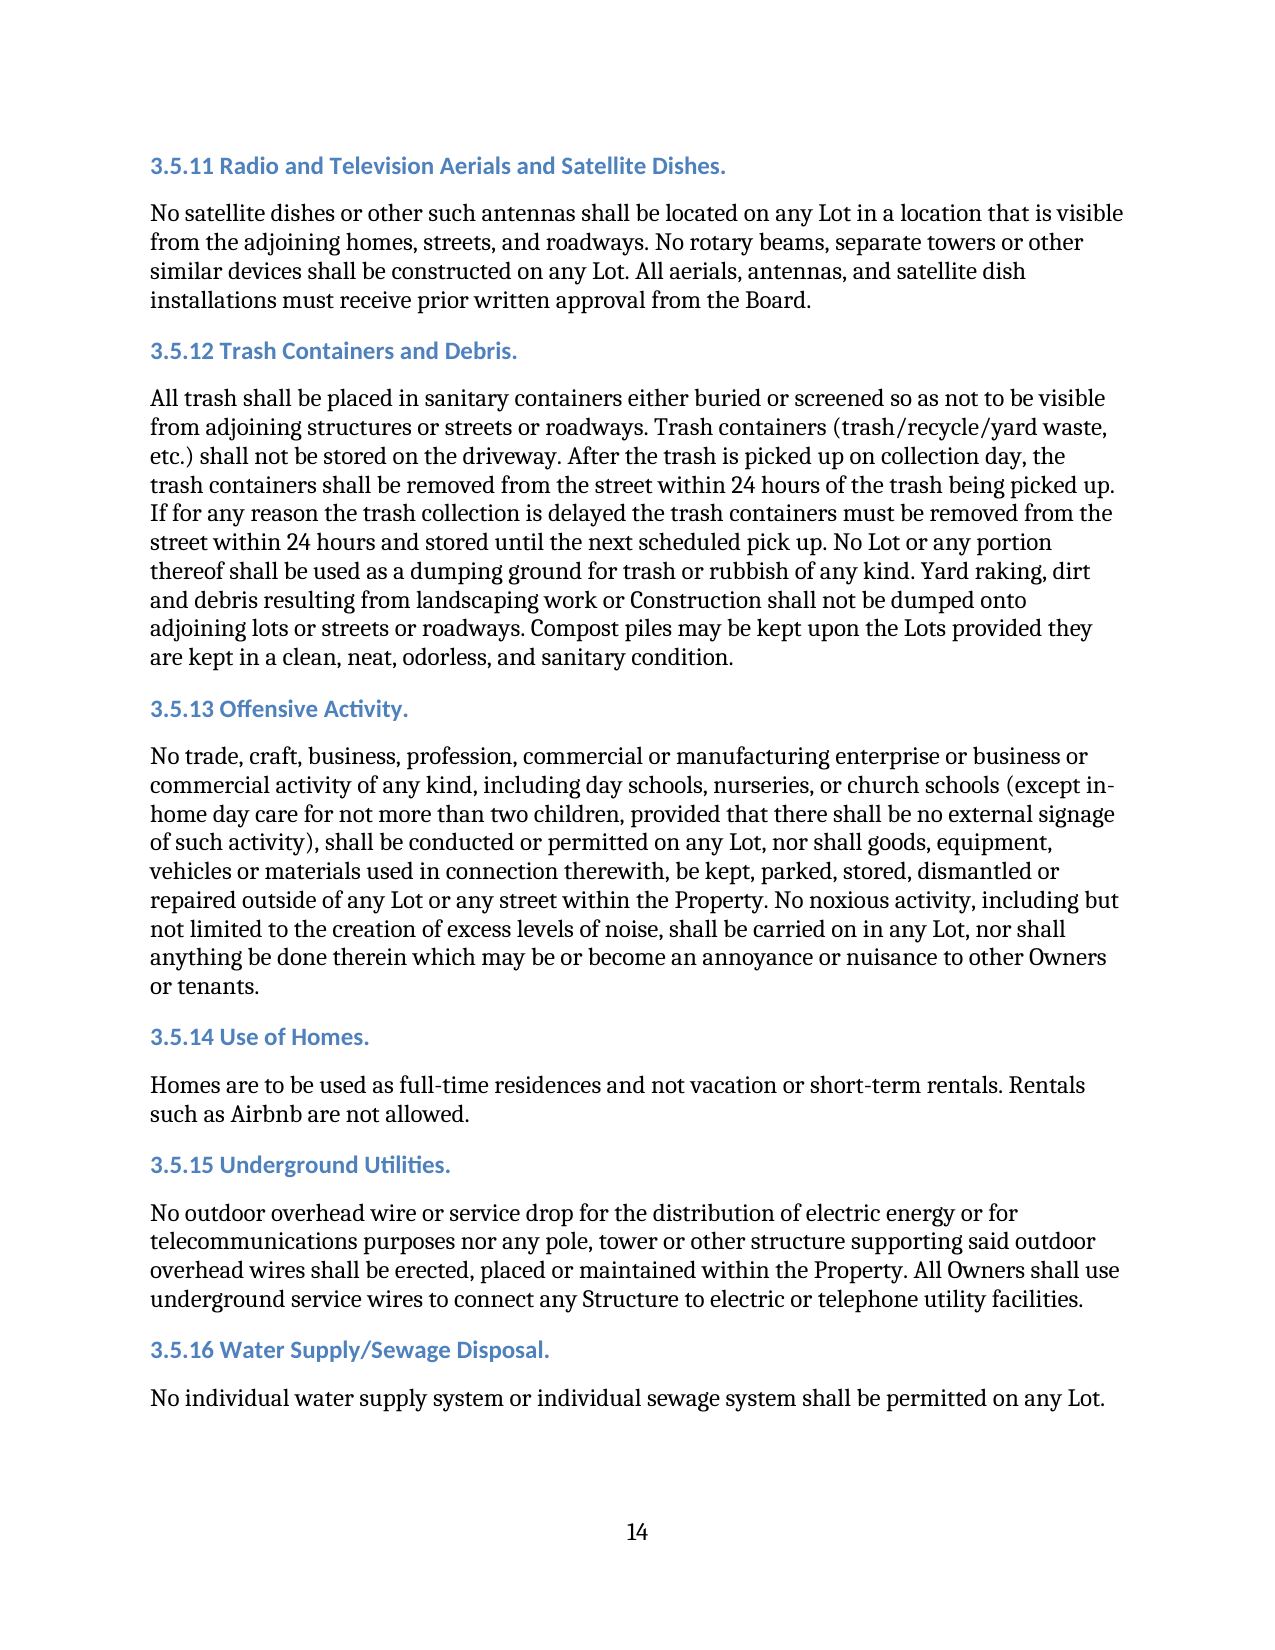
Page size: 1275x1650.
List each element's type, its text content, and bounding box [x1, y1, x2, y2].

subtitle 3.5.16 Water Supply/Sewage Disposal. [150, 1334, 1125, 1365]
subtitle 3.5.12 Trash Containers and Debris. [150, 335, 1125, 366]
subtitle 3.5.13 Offensive Activity. [150, 693, 1125, 723]
text Homes are to be used as full-time residences and not vacation or short-term rentals. Rentals such as Airbnb are not allowed. [150, 1071, 1125, 1128]
subtitle 3.5.15 Underground Utilities. [150, 1149, 1125, 1180]
text No outdoor overhead wire or service drop for the distribution of electric energy or for telecommunications purposes nor any pole, tower or other structure supporting said outdoor overhead wires shall be erected, placed or maintained within the Property. All Owners shall use underground service wires to connect any Structure to electric or telephone utility facilities. [150, 1198, 1125, 1313]
subtitle 3.5.14 Use of Homes. [150, 1022, 1125, 1052]
text No trade, craft, business, profession, commercial or manufacturing enterprise or business or commercial activity of any kind, including day schools, nurseries, or church schools (except in-home day care for not more than two children, provided that there shall be no external signage of such activity), shall be conducted or permitted on any Lot, nor shall goods, equipment, vehicles or materials used in connection therewith, be kept, parked, stored, dismantled or repaired outside of any Lot or any street within the Property. No noxious activity, including but not limited to the creation of excess levels of noise, shall be carried on in any Lot, nor shall anything be done therein which may be or become an annoyance or nuisance to other Owners or tenants. [150, 742, 1125, 1001]
text No satellite dishes or other such antennas shall be located on any Lot in a location that is visible from the adjoining homes, streets, and roadways. No rotary beams, separate towers or other similar devices shall be constructed on any Lot. All aerials, antennas, and satellite dish installations must receive prior written approval from the Board. [150, 199, 1125, 314]
subtitle 3.5.11 Radio and Television Aerials and Satellite Dishes. [150, 150, 1125, 181]
text No individual water supply system or individual sewage system shall be permitted on any Lot. [150, 1383, 1125, 1412]
text All trash shall be placed in sanitary containers either buried or screened so as not to be visible from adjoining structures or streets or roadways. Trash containers (trash/recycle/yard waste, etc.) shall not be stored on the driveway. After the trash is picked up on collection day, the trash containers shall be removed from the street within 24 hours of the trash being picked up. If for any reason the trash collection is delayed the trash containers must be removed from the street within 24 hours and stored until the next scheduled pick up. No Lot or any portion thereof shall be used as a dumping ground for trash or rubbish of any kind. Yard raking, dirt and debris resulting from landscaping work or Construction shall not be dumped onto adjoining lots or streets or roadways. Compost piles may be kept upon the Lots provided they are kept in a clean, neat, odorless, and sanitary condition. [150, 384, 1125, 672]
